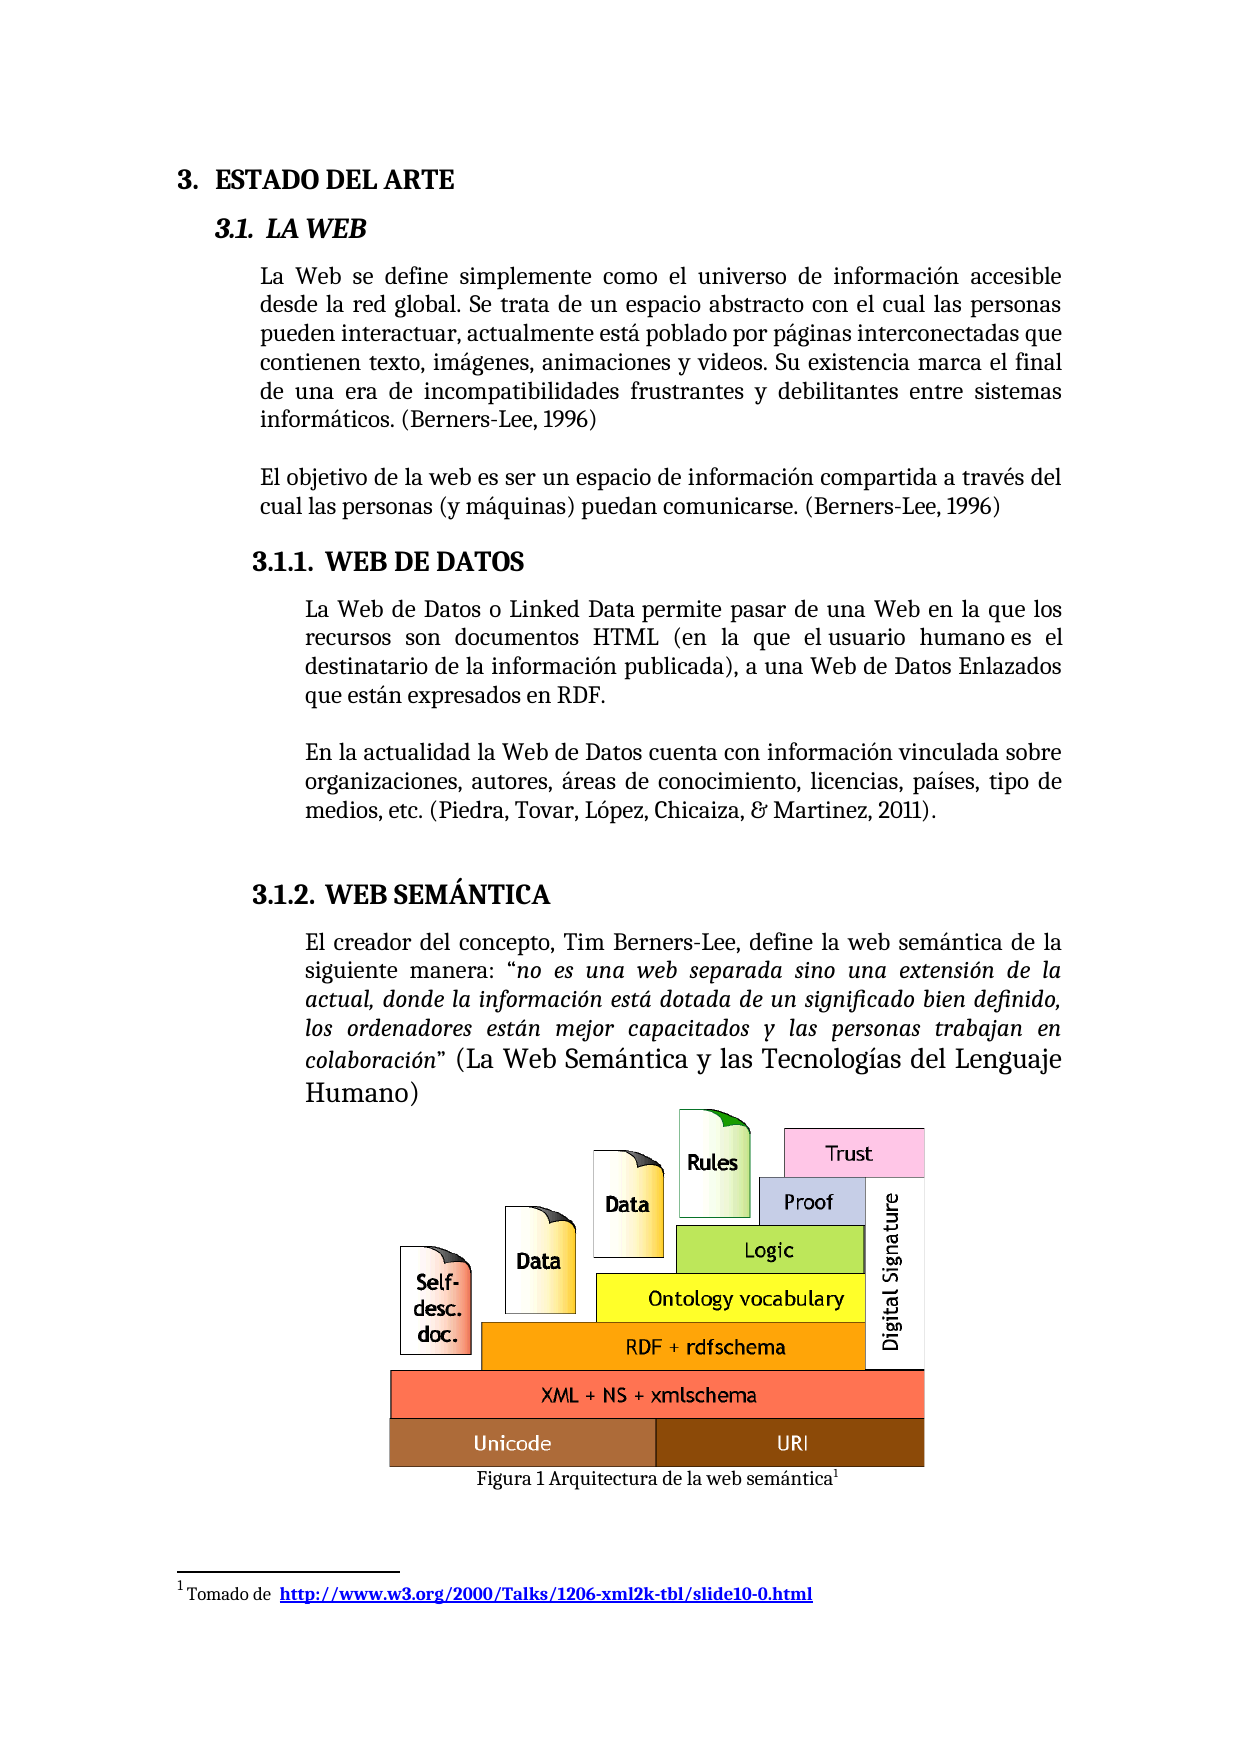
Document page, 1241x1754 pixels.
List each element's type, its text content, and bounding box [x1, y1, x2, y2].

text La Web se define simplemente como el universo de información accesible desde la red global. Se trata de un espacio abstracto con el cual las personas pueden interactuar, actualmente está poblado por páginas interconectadas que contienen texto, imágenes, animaciones y videos. Su existencia marca el final de una era de incompatibilidades frustrantes y debilitantes entre sistemas informáticos. [260, 262, 1063, 434]
text La Web de Datos o Linked Data permite pasar de una Web en la que los recursos son documentos HTML (en la que el usuario humano es el destinatario de la información publicada), a una Web de Datos Enlazados que están expresados en RDF. [305, 594, 1063, 709]
text En la actualidad la Web de Datos cuenta con información vinculada sobre organizaciones, autores, áreas de conocimiento, licencias, países, tipo de medios, etc. . [305, 738, 1063, 824]
subtitle WEB DE DATOS [252, 545, 1063, 579]
subtitle WEB SEMÁNTICA [252, 878, 1063, 912]
picture [389, 1109, 925, 1467]
text Figura 1 Arquitectura de la web semántica [251, 1467, 1063, 1491]
subtitle LA WEB [215, 212, 1063, 246]
text El objetivo de la web es ser un espacio de información compartida a través del cual las personas (y máquinas) puedan comunicarse. [260, 463, 1063, 520]
text El creador del concepto, Tim Berners-Lee, define la web semántica de la siguiente manera: “no es una web separada sino una extensión de la actual, donde la información está dotada de un significado bien definido, los ordenadores están mejor capacitados y las personas trabajan en colaboración” [305, 927, 1063, 1109]
subtitle ESTADO DEL ARTE [177, 163, 1063, 197]
